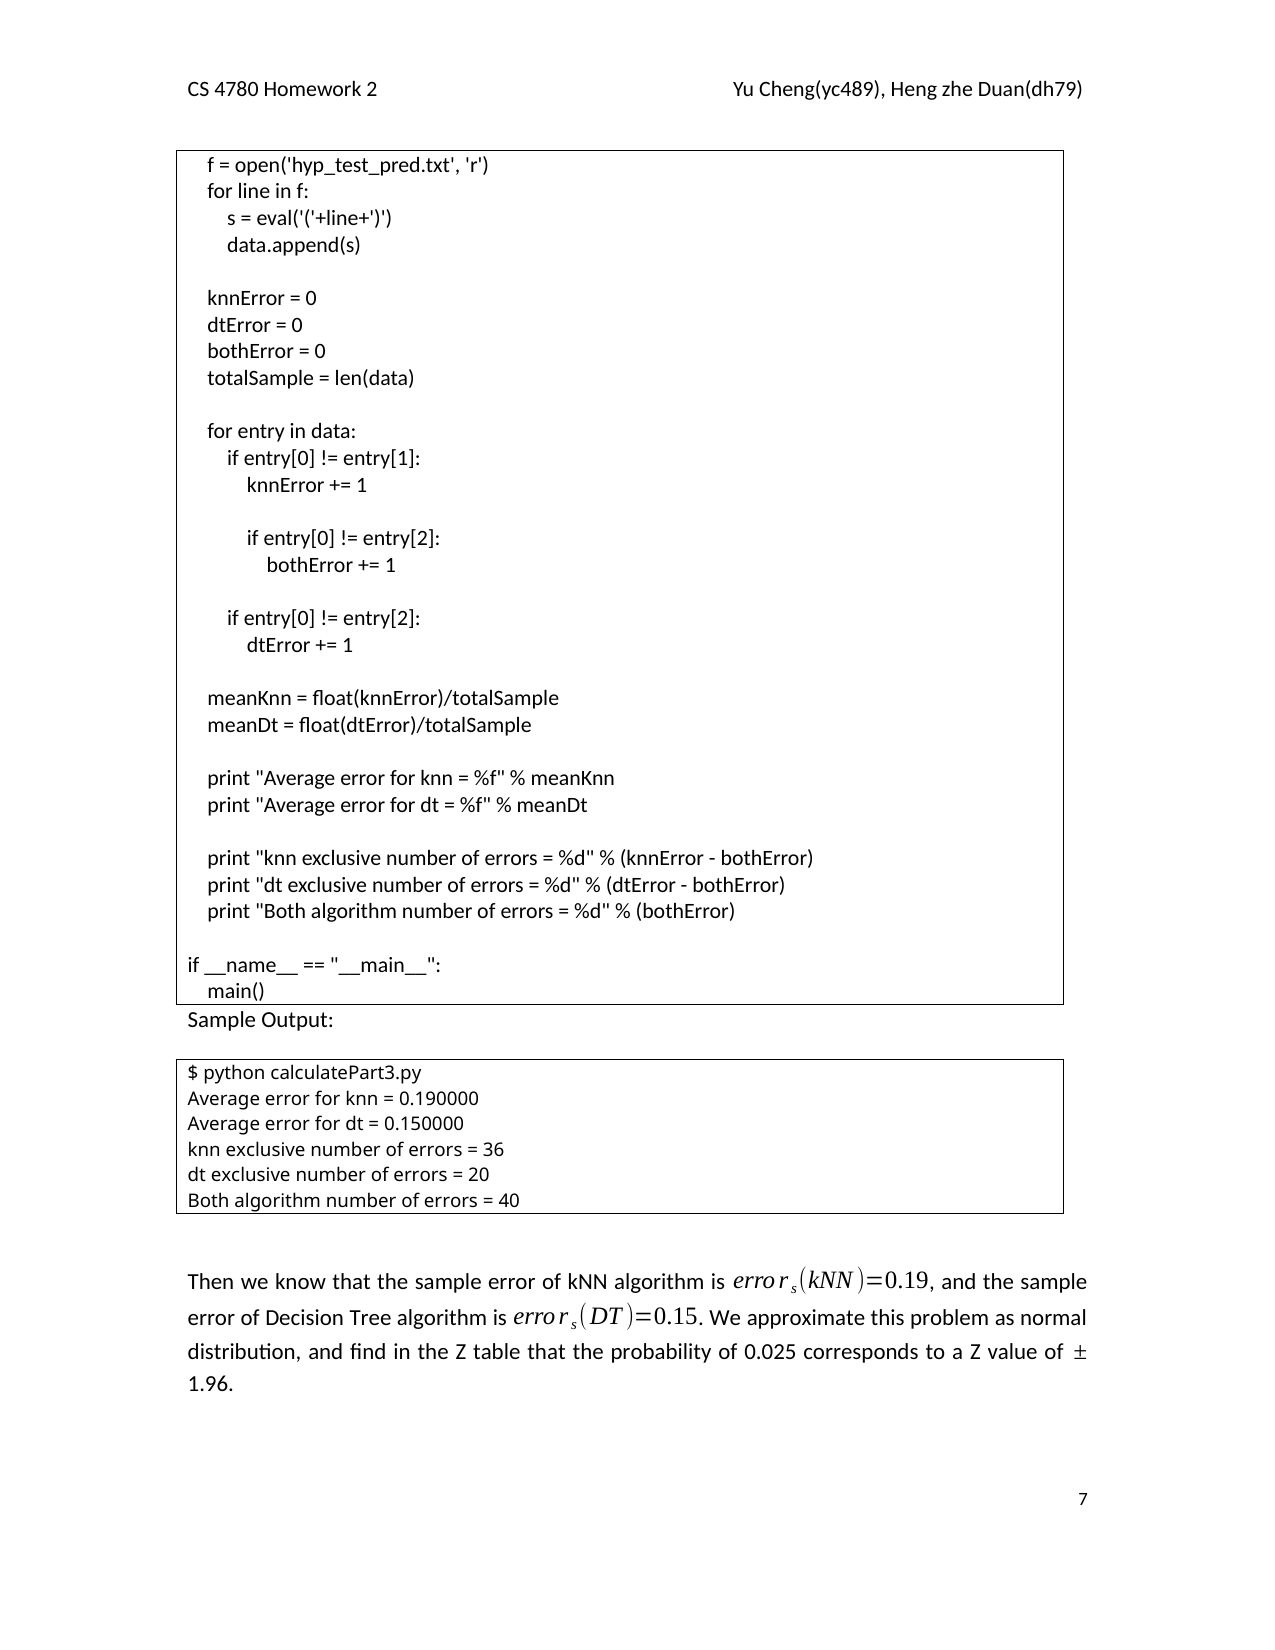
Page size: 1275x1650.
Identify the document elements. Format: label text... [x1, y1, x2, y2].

text Then we know that the sample error of kNN algorithm is , and the sample error of Decision Tree algorithm is . We approximate this problem as normal distribution, and find in the Z table that the probability of 0.025 corresponds to a Z value of 1.96. [187, 1265, 1087, 1398]
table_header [177, 151, 1063, 1004]
text Sample Output: [187, 1005, 1087, 1033]
table_header $ python calculatePart3.py Average error for knn = 0.190000 Average error for dt = 0.150000 knn exclusive number of errors = 36 dt exclusive number of errors = 20 Both algorithm number of errors = 40 [177, 1060, 1063, 1213]
